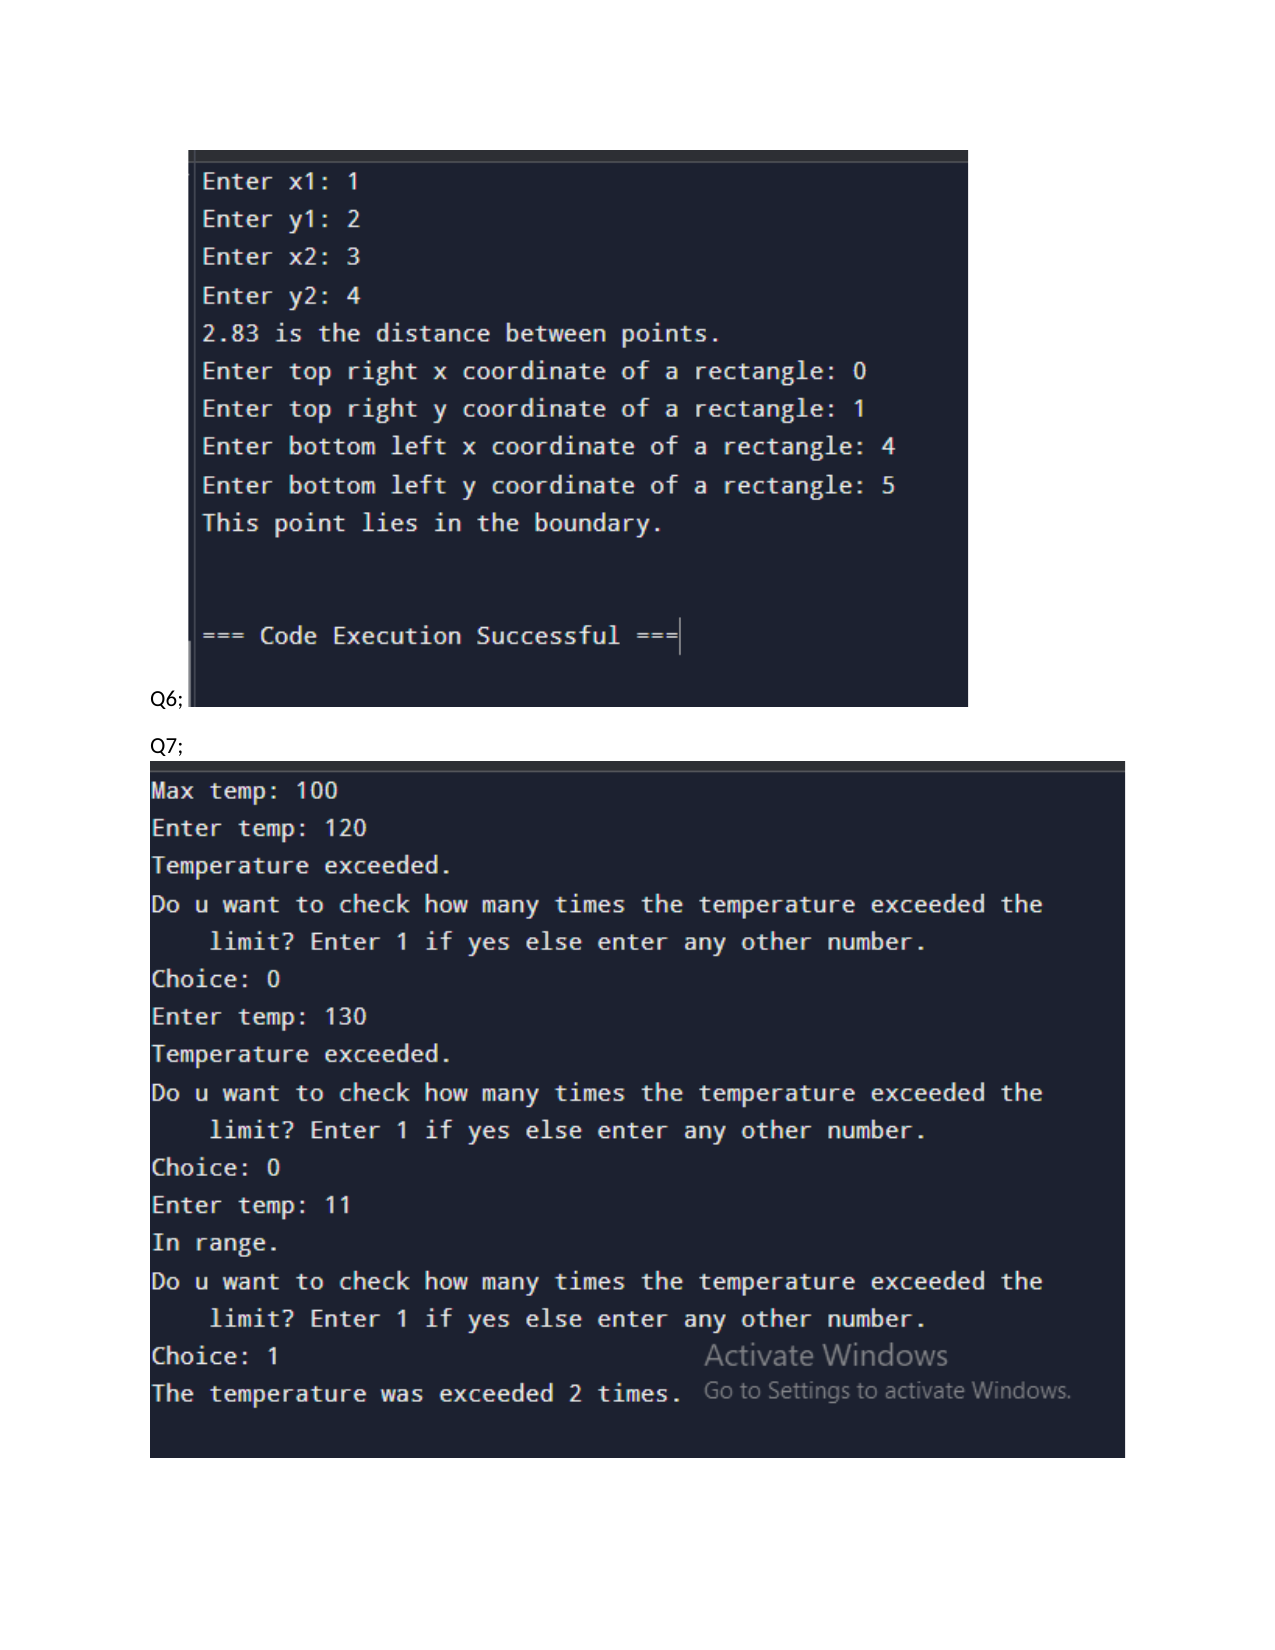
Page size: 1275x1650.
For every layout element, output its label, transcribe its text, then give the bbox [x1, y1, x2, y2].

picture [150, 761, 1125, 1458]
text Q7; [150, 731, 1125, 761]
picture [188, 150, 969, 707]
